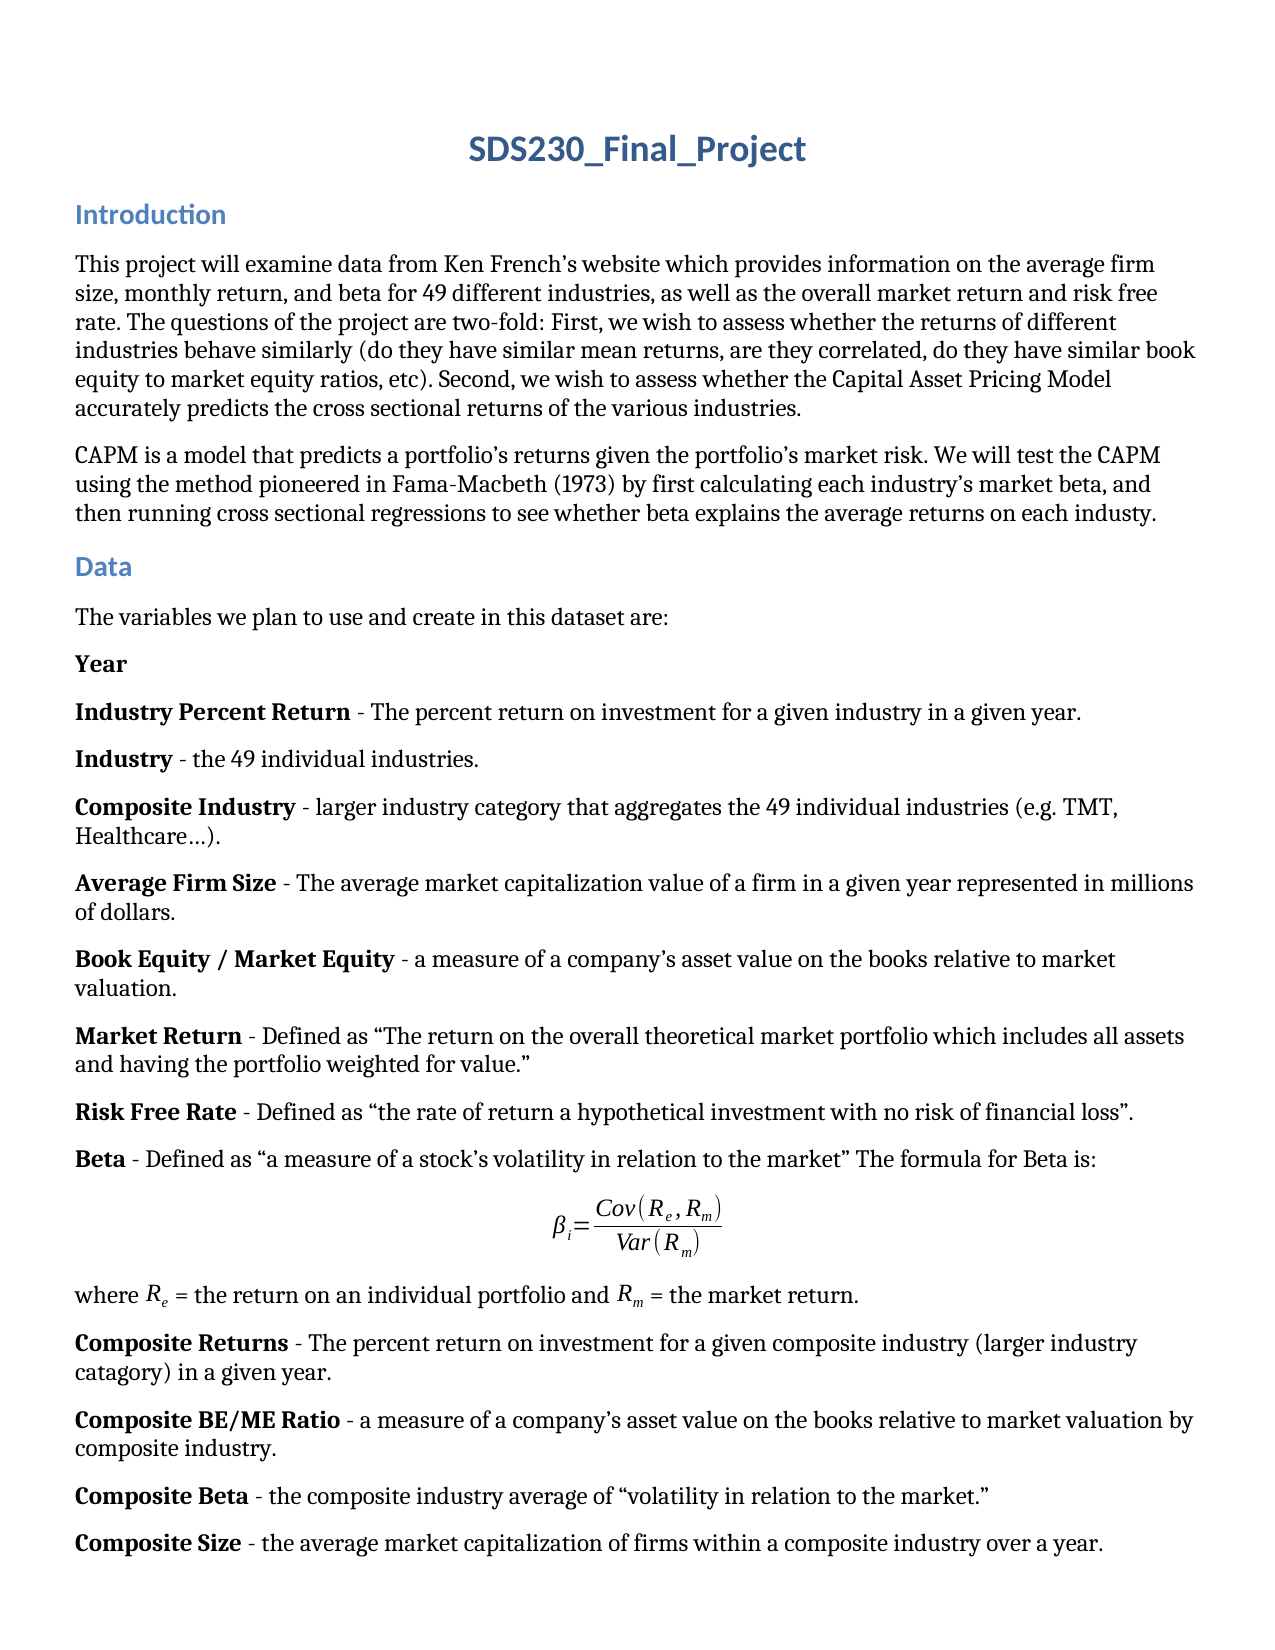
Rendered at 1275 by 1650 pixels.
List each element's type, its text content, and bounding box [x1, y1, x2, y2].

text Average Firm Size - The average market capitalization value of a firm in a given year represented in millions of dollars. [75, 869, 1200, 927]
text Composite Beta - the composite industry average of “volatility in relation to the market.” [75, 1482, 1200, 1511]
text Composite Industry - larger industry category that aggregates the 49 individual industries (e.g. TMT, Healthcare…). [75, 793, 1200, 850]
text Risk Free Rate - Defined as “the rate of return a hypothetical investment with no risk of financial loss”. [75, 1098, 1200, 1127]
text Year [75, 650, 1200, 679]
text Industry - the 49 individual industries. [75, 745, 1200, 774]
title SDS230_Final_Project [75, 125, 1200, 171]
text where = the return on an individual portfolio and = the market return. [75, 1279, 1200, 1311]
text Industry Percent Return - The percent return on investment for a given industry in a given year. [75, 698, 1200, 727]
text Beta - Defined as “a measure of a stock’s volatility in relation to the market” The formula for Beta is: [75, 1145, 1200, 1174]
text The variables we plan to use and create in this dataset are: [75, 603, 1200, 632]
subtitle Data [75, 548, 1200, 584]
text Composite Returns - The percent return on investment for a given composite industry (larger industry catagory) in a given year. [75, 1329, 1200, 1387]
text Composite BE/ME Ratio - a measure of a company’s asset value on the books relative to market valuation by composite industry. [75, 1406, 1200, 1463]
text This project will examine data from Ken French’s website which provides information on the average firm size, monthly return, and beta for 49 different industries, as well as the overall market return and risk free rate. The questions of the project are two-fold: First, we wish to assess whether the returns of different industries behave similarly (do they have similar mean returns, are they correlated, do they have similar book equity to market equity ratios, etc). Second, we wish to assess whether the Capital Asset Pricing Model accurately predicts the cross sectional returns of the various industries. [75, 250, 1200, 423]
text CAPM is a model that predicts a portfolio’s returns given the portfolio’s market risk. We will test the CAPM using the method pioneered in Fama-Macbeth (1973) by first calculating each industry’s market beta, and then running cross sectional regressions to see whether beta explains the average returns on each industy. [75, 441, 1200, 528]
text Composite Size - the average market capitalization of firms within a composite industry over a year. [75, 1529, 1200, 1558]
text Book Equity / Market Equity - a measure of a company’s asset value on the books relative to market valuation. [75, 945, 1200, 1003]
text Market Return - Defined as “The return on the overall theoretical market portfolio which includes all assets and having the portfolio weighted for value.” [75, 1022, 1200, 1079]
subtitle Introduction [75, 196, 1200, 231]
